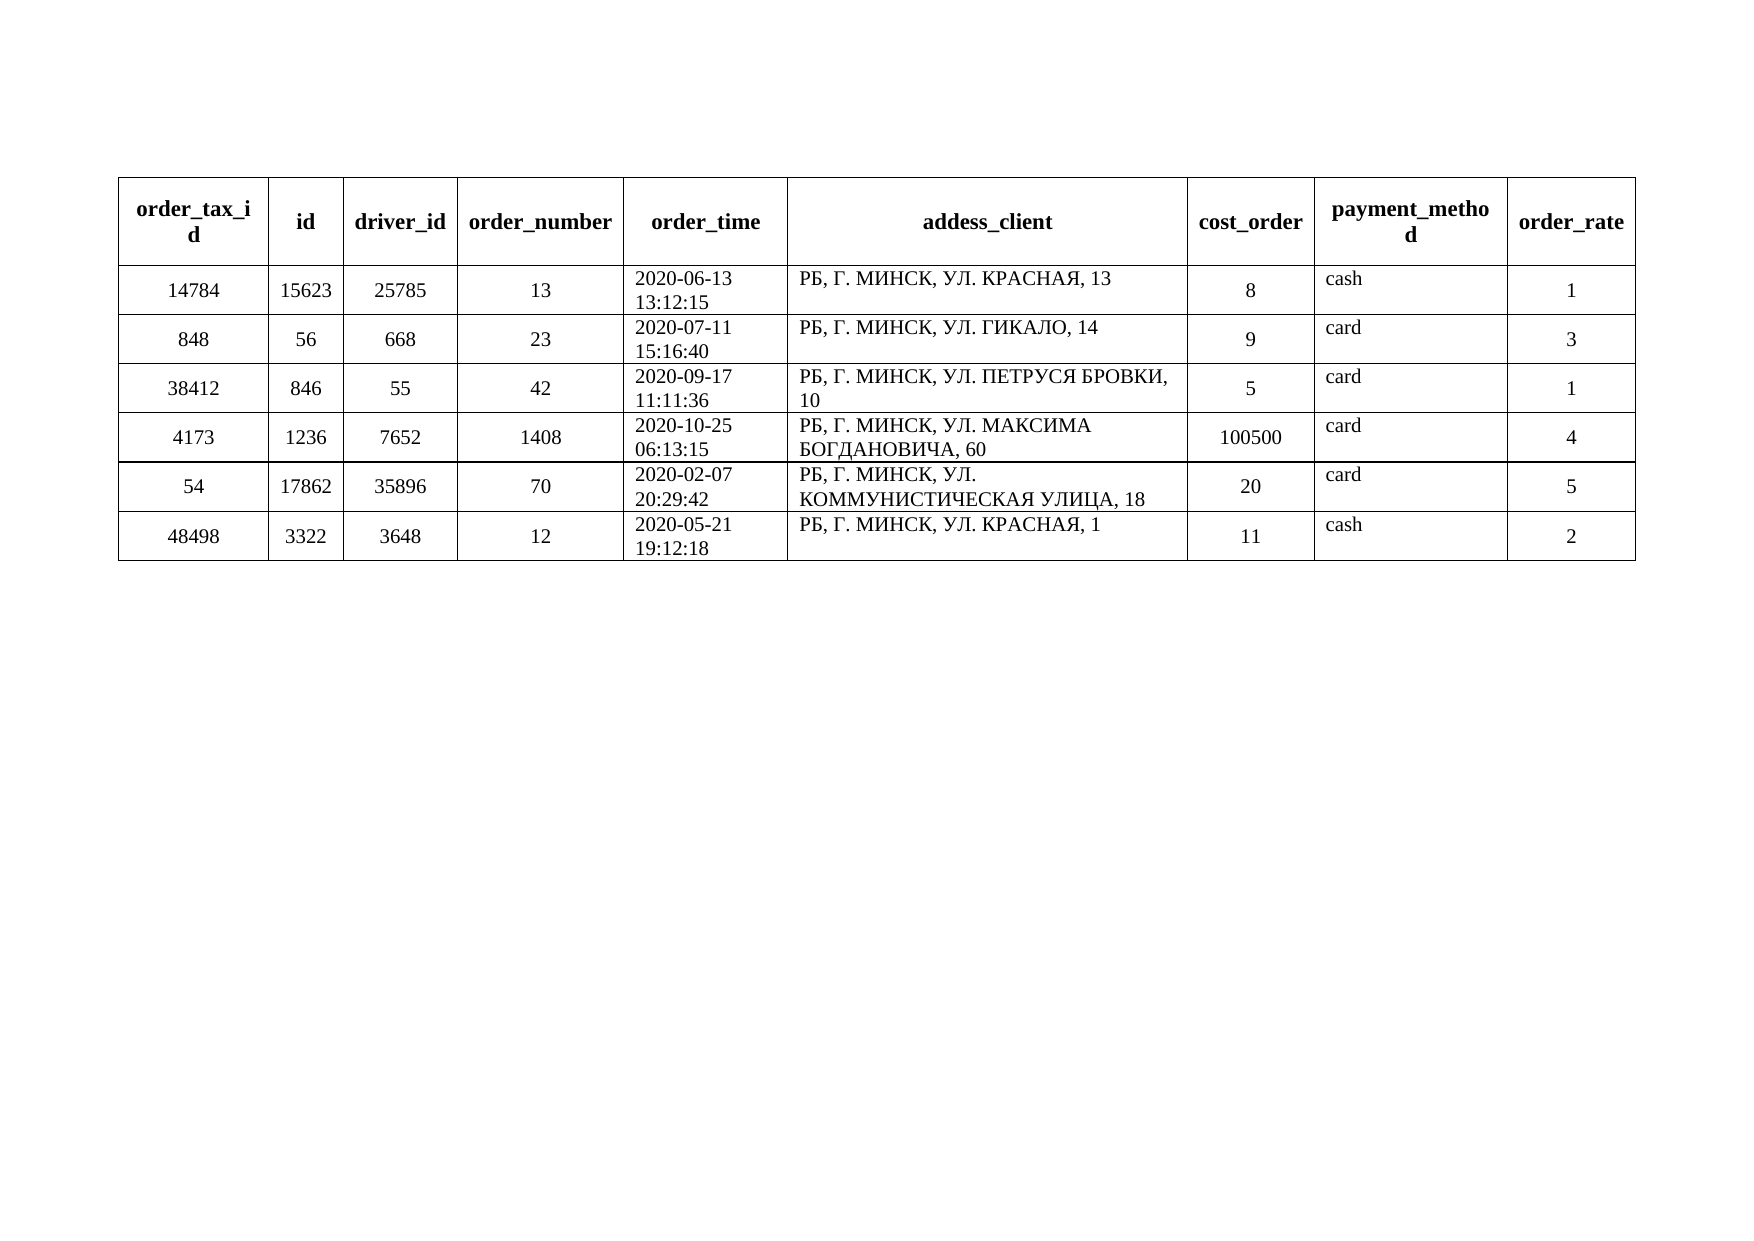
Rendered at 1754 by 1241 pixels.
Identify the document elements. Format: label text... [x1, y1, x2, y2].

table_cell 1 [1508, 364, 1635, 412]
table_cell 3 [1508, 315, 1635, 363]
table_header payment_method [1315, 178, 1507, 265]
table_cell 48498 [119, 512, 268, 560]
table_cell 1236 [269, 413, 343, 461]
table_cell 38412 [119, 364, 268, 412]
table_cell 2 [1508, 512, 1635, 560]
table_cell 25785 [344, 266, 457, 314]
table_cell card [1315, 315, 1507, 363]
table_cell 846 [269, 364, 343, 412]
table_cell РБ, Г. МИНСК, УЛ. КОММУНИСТИЧЕСКАЯ УЛИЦА, 18 [788, 463, 1187, 511]
table_cell card [1315, 463, 1507, 511]
table_cell 14784 [119, 266, 268, 314]
table_cell 20 [1188, 463, 1314, 511]
table_cell 5 [1508, 463, 1635, 511]
table_cell 1 [1508, 266, 1635, 314]
table_cell 23 [458, 315, 623, 363]
table_header order_tax_id [119, 178, 268, 265]
table_cell cash [1315, 266, 1507, 314]
table_cell 42 [458, 364, 623, 412]
table_cell РБ, Г. МИНСК, УЛ. КРАСНАЯ, 13 [788, 266, 1187, 314]
table_cell 54 [119, 463, 268, 511]
table_cell 100500 [1188, 413, 1314, 461]
table_header driver_id [344, 178, 457, 265]
table_cell 2020-02-07 20:29:42 [624, 463, 787, 511]
table_cell 1408 [458, 413, 623, 461]
table_cell 2020-09-17 11:11:36 [624, 364, 787, 412]
table_cell 3648 [344, 512, 457, 560]
table_cell 848 [119, 315, 268, 363]
table_cell 9 [1188, 315, 1314, 363]
table_cell 2020-06-13 13:12:15 [624, 266, 787, 314]
table_cell 668 [344, 315, 457, 363]
table_cell 3322 [269, 512, 343, 560]
table_cell 2020-05-21 19:12:18 [624, 512, 787, 560]
table_cell 7652 [344, 413, 457, 461]
table_cell РБ, Г. МИНСК, УЛ. ПЕТРУСЯ БРОВКИ, 10 [788, 364, 1187, 412]
table_cell 35896 [344, 463, 457, 511]
table_cell 5 [1188, 364, 1314, 412]
table_header order_number [458, 178, 623, 265]
table_cell card [1315, 364, 1507, 412]
table_cell 55 [344, 364, 457, 412]
table_header order_time [624, 178, 787, 265]
table_cell 11 [1188, 512, 1314, 560]
table_cell 2020-10-25 06:13:15 [624, 413, 787, 461]
table_cell 17862 [269, 463, 343, 511]
table_cell cash [1315, 512, 1507, 560]
table_header cost_order [1188, 178, 1314, 265]
table_cell РБ, Г. МИНСК, УЛ. ГИКАЛО, 14 [788, 315, 1187, 363]
table_cell РБ, Г. МИНСК, УЛ. МАКСИМА БОГДАНОВИЧА, 60 [788, 413, 1187, 461]
table_cell 70 [458, 463, 623, 511]
table_header id [269, 178, 343, 265]
table_cell 4 [1508, 413, 1635, 461]
table_cell 15623 [269, 266, 343, 314]
table_cell 56 [269, 315, 343, 363]
table_cell РБ, Г. МИНСК, УЛ. КРАСНАЯ, 1 [788, 512, 1187, 560]
table_cell 12 [458, 512, 623, 560]
table_cell 4173 [119, 413, 268, 461]
table_header order_rate [1508, 178, 1635, 265]
table_header addess_client [788, 178, 1187, 265]
table_cell 8 [1188, 266, 1314, 314]
table_cell 2020-07-11 15:16:40 [624, 315, 787, 363]
table_cell 13 [458, 266, 623, 314]
table_cell card [1315, 413, 1507, 461]
